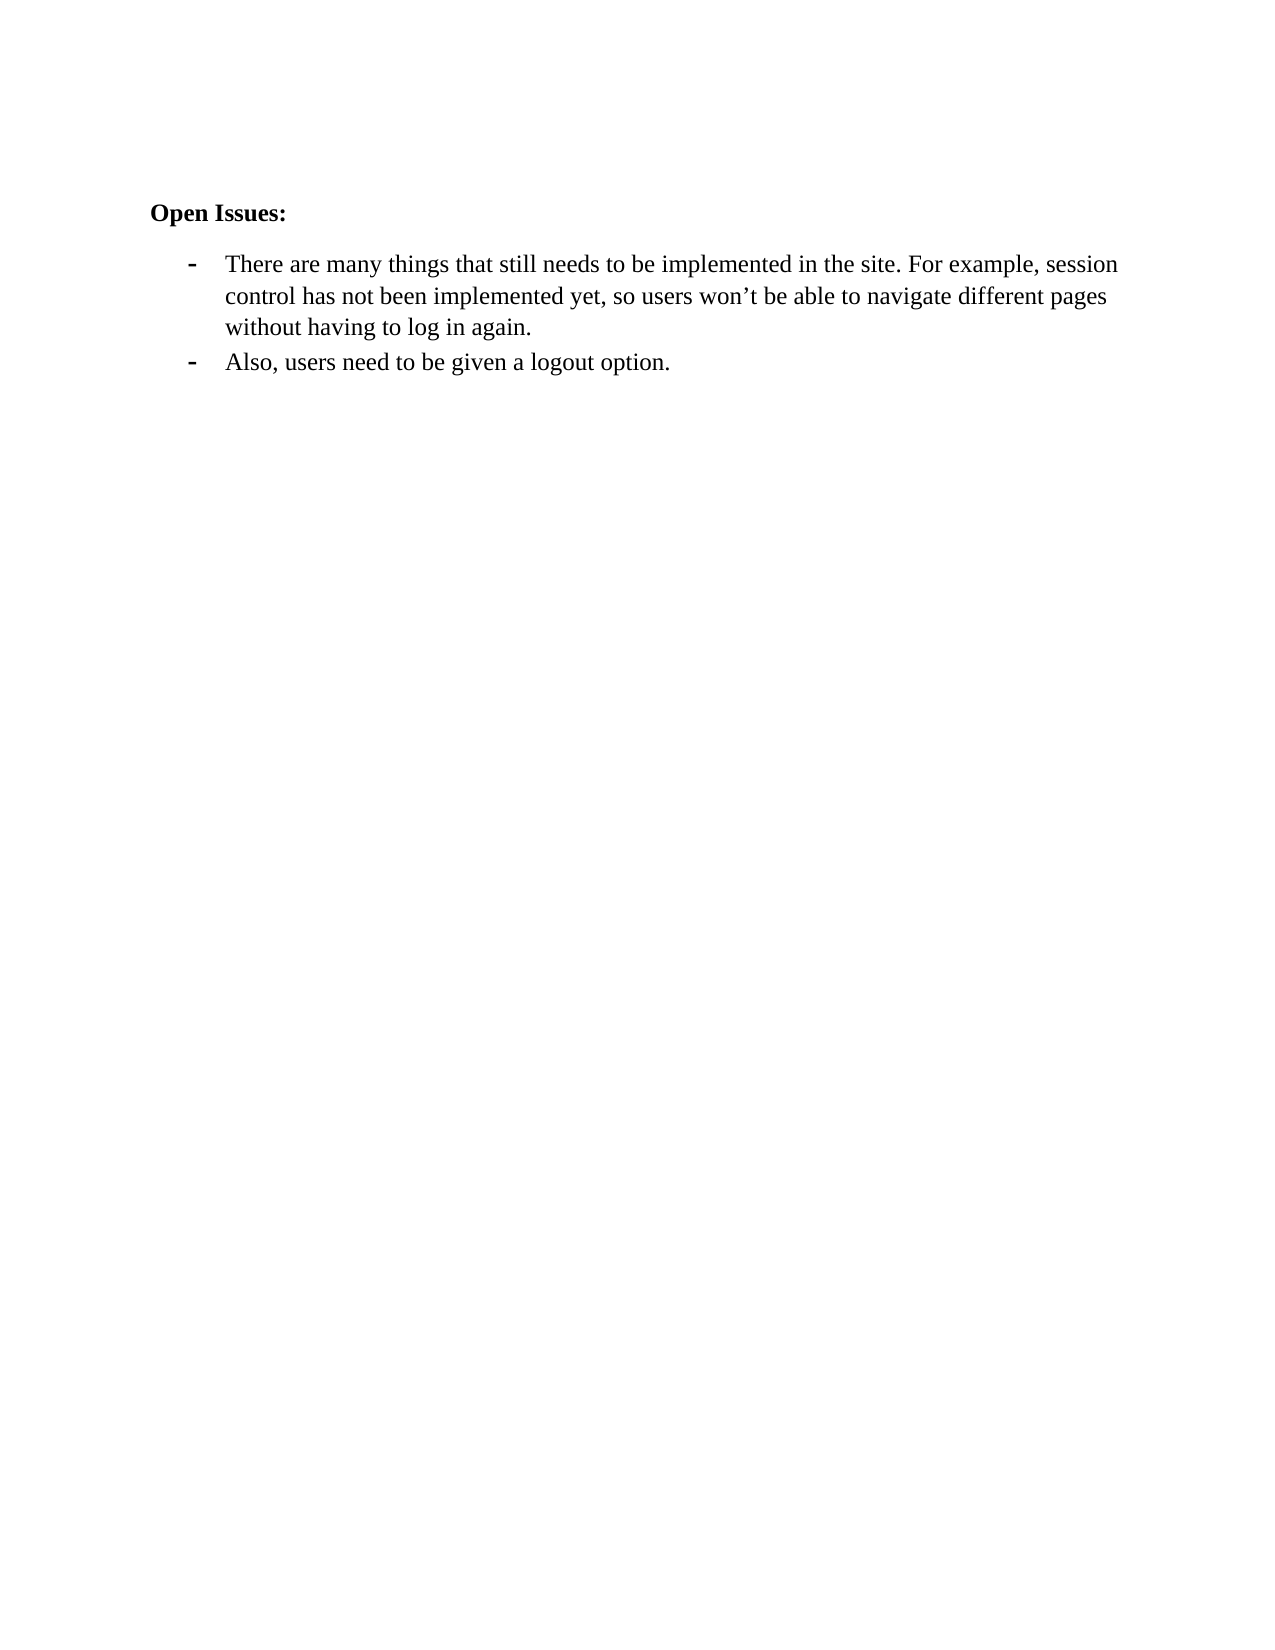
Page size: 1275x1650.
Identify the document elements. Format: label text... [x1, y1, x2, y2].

list There are many things that still needs to be implemented in the site. For example, session control has not been implemented yet, so users won’t be able to navigate different pages without having to log in again. [187, 245, 1125, 341]
list Also, users need to be given a logout option. [187, 343, 1125, 377]
text Open Issues: [150, 198, 1125, 226]
